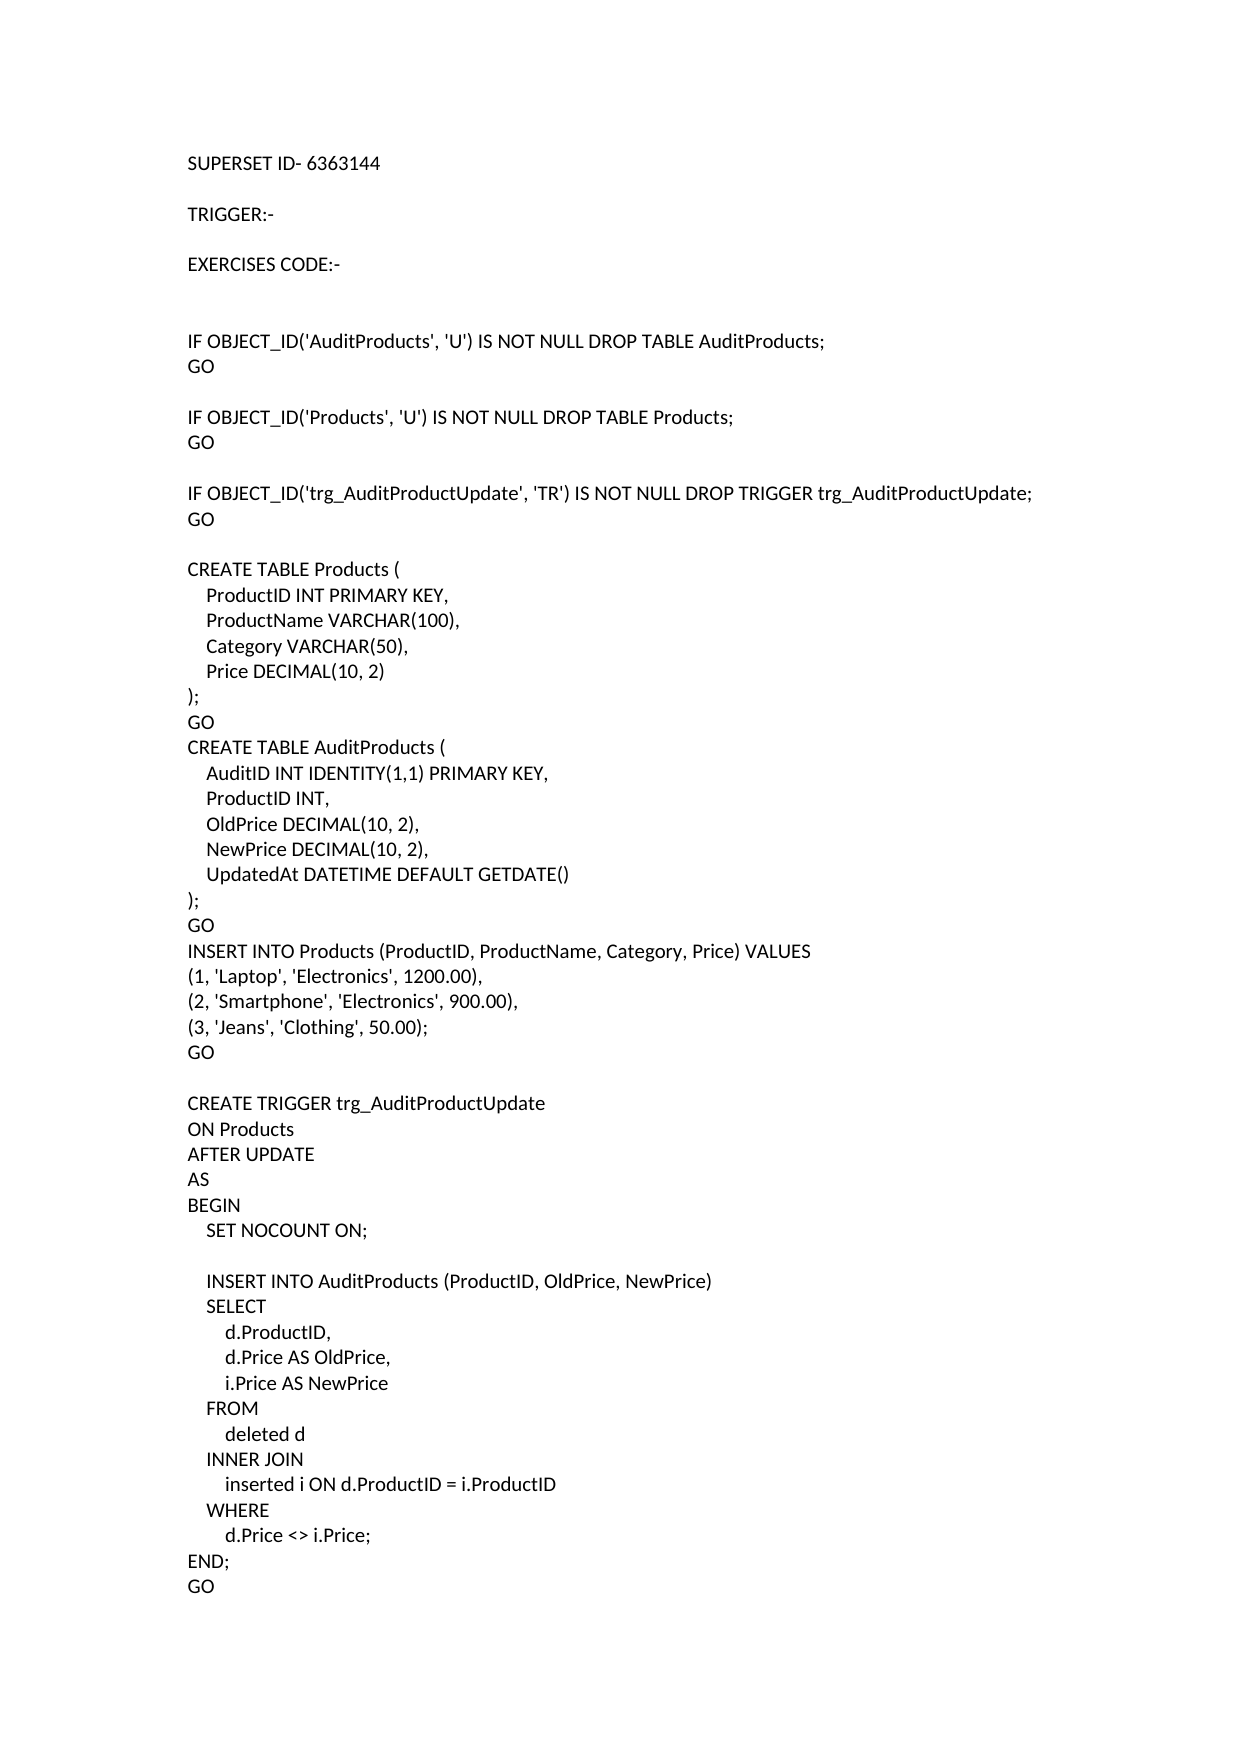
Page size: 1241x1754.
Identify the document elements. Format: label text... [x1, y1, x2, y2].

text EXERCISES CODE:- [187, 252, 1053, 277]
text SELECT [187, 1294, 1053, 1319]
text CREATE TABLE AuditProducts ( [187, 734, 1053, 760]
text ON Products [187, 1116, 1053, 1141]
text SET NOCOUNT ON; [187, 1217, 1053, 1243]
text d.ProductID, [187, 1319, 1053, 1344]
text BEGIN [187, 1192, 1053, 1217]
text GO [187, 709, 1053, 734]
text (2, 'Smartphone', 'Electronics', 900.00), [187, 989, 1053, 1014]
text i.Price AS NewPrice [187, 1370, 1053, 1395]
text NewPrice DECIMAL(10, 2), [187, 836, 1053, 862]
text ProductName VARCHAR(100), [187, 607, 1053, 633]
text INNER JOIN [187, 1446, 1053, 1472]
text deleted d [187, 1421, 1053, 1446]
text INSERT INTO Products (ProductID, ProductName, Category, Price) VALUES [187, 938, 1053, 963]
text (1, 'Laptop', 'Electronics', 1200.00), [187, 963, 1053, 989]
text d.Price <> i.Price; [187, 1522, 1053, 1548]
text ProductID INT, [187, 785, 1053, 811]
text IF OBJECT_ID('trg_AuditProductUpdate', 'TR') IS NOT NULL DROP TRIGGER trg_AuditProductUpdate; [187, 480, 1053, 506]
text inserted i ON d.ProductID = i.ProductID [187, 1472, 1053, 1497]
text ); [187, 684, 1053, 709]
text TRIGGER:- [187, 201, 1053, 226]
text CREATE TRIGGER trg_AuditProductUpdate [187, 1090, 1053, 1116]
text Price DECIMAL(10, 2) [187, 658, 1053, 684]
text ProductID INT PRIMARY KEY, [187, 582, 1053, 607]
text AFTER UPDATE [187, 1141, 1053, 1167]
text CREATE TABLE Products ( [187, 557, 1053, 582]
text IF OBJECT_ID('Products', 'U') IS NOT NULL DROP TABLE Products; [187, 404, 1053, 429]
text UpdatedAt DATETIME DEFAULT GETDATE() [187, 862, 1053, 887]
text OldPrice DECIMAL(10, 2), [187, 811, 1053, 836]
text GO [187, 429, 1053, 455]
text WHERE [187, 1497, 1053, 1522]
text d.Price AS OldPrice, [187, 1344, 1053, 1370]
text Category VARCHAR(50), [187, 633, 1053, 658]
text END; [187, 1548, 1053, 1573]
text GO [187, 912, 1053, 938]
text (3, 'Jeans', 'Clothing', 50.00); [187, 1014, 1053, 1039]
text GO [187, 353, 1053, 379]
text ); [187, 887, 1053, 912]
text AuditID INT IDENTITY(1,1) PRIMARY KEY, [187, 760, 1053, 785]
text IF OBJECT_ID('AuditProducts', 'U') IS NOT NULL DROP TABLE AuditProducts; [187, 328, 1053, 353]
text SUPERSET ID- 6363144 [187, 150, 1053, 175]
text GO [187, 1573, 1053, 1599]
text AS [187, 1167, 1053, 1192]
text GO [187, 506, 1053, 531]
text FROM [187, 1395, 1053, 1421]
text GO [187, 1039, 1053, 1065]
text INSERT INTO AuditProducts (ProductID, OldPrice, NewPrice) [187, 1268, 1053, 1294]
